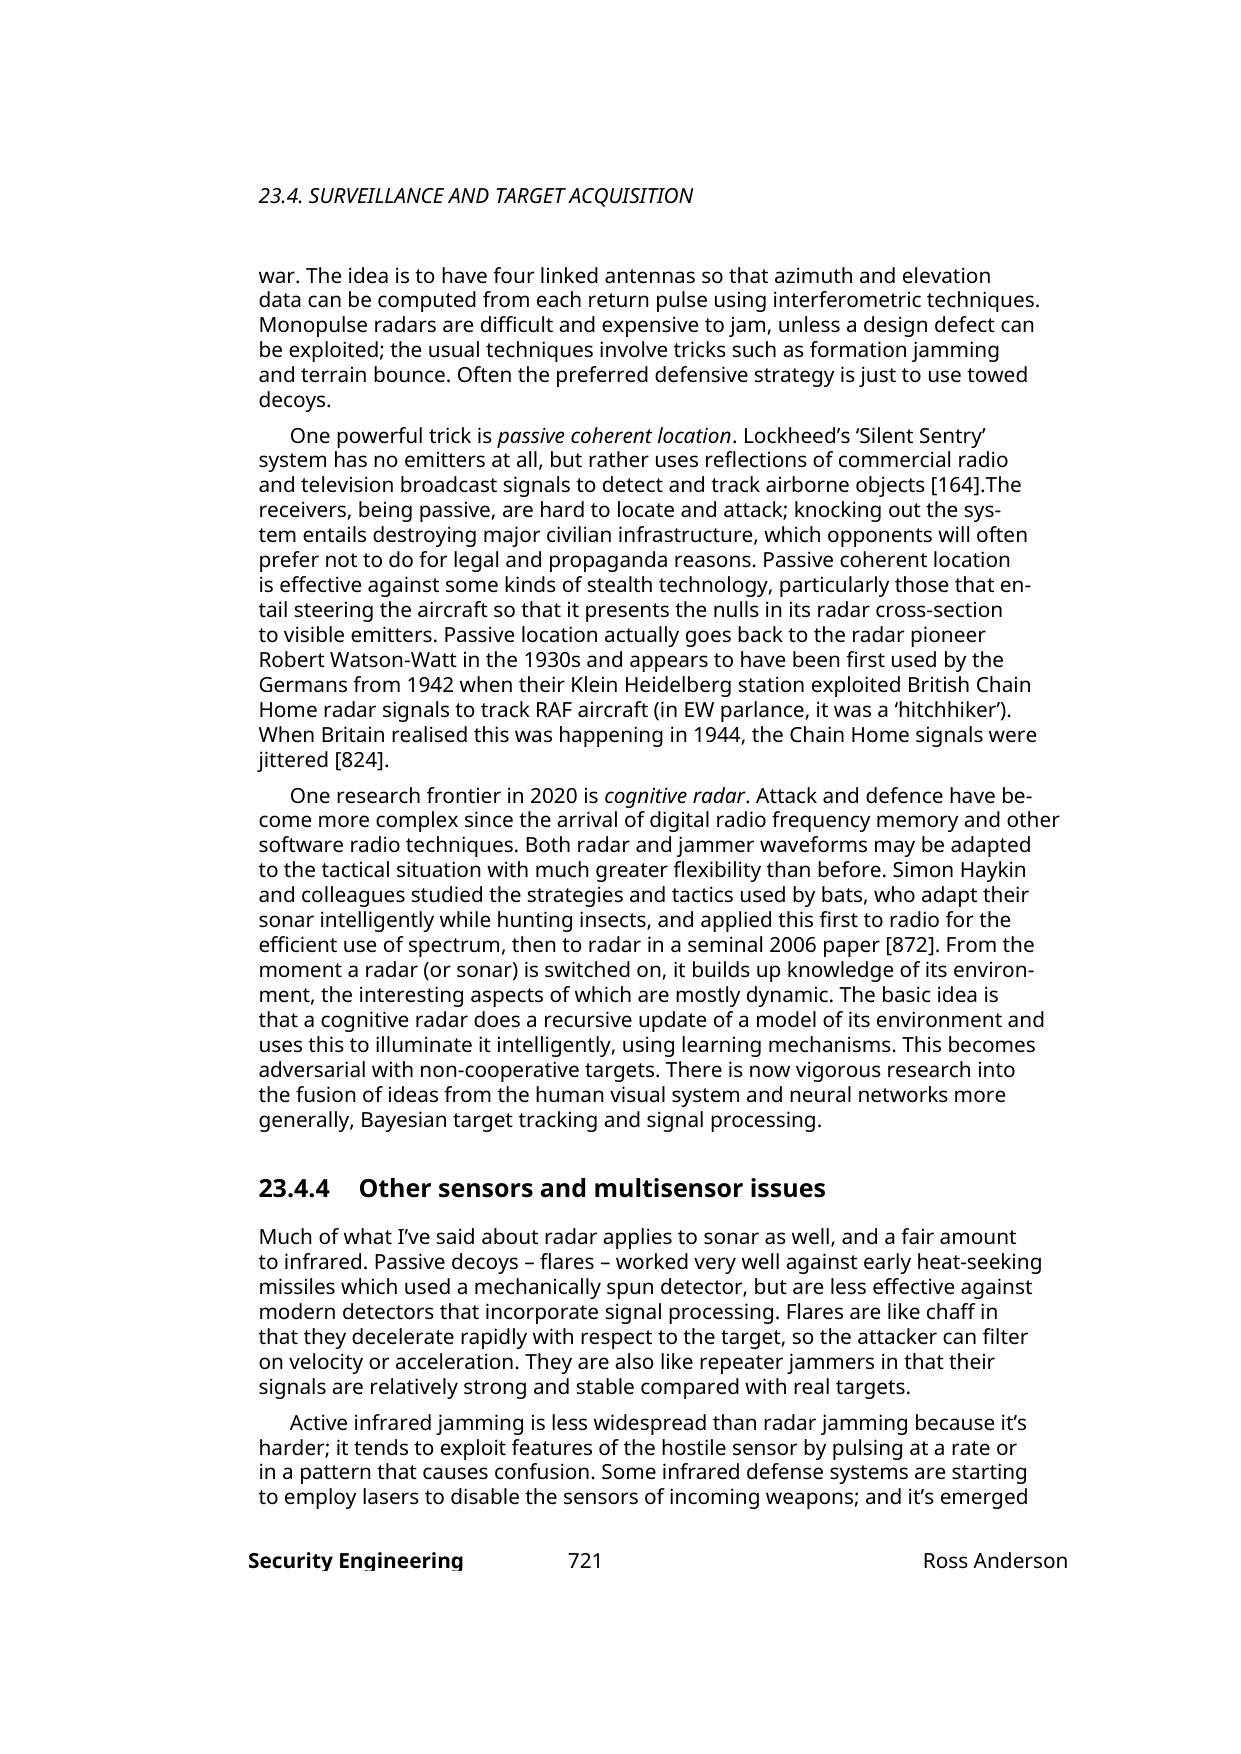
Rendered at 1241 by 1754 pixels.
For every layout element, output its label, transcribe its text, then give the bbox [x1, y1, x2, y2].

table_header Ross Anderson [821, 1531, 1134, 1571]
text system has no emitters at all, but rather uses reﬂections of commercial radio and television broadcast signals to detect and track airborne objects [164].The receivers, being passive, are hard to locate and attack; knocking out the sys- tem entails destroying major civilian infrastructure, which opponents will often prefer not to do for legal and propaganda reasons. Passive coherent location is effective against some kinds of stealth technology, particularly those that en- tail steering the aircraft so that it presents the nulls in its radar cross-section to visible emitters. Passive location actually goes back to the radar pioneer Robert Watson-Watt in the 1930s and appears to have been ﬁrst used by the Germans from 1942 when their Klein Heidelberg station exploited British Chain Home radar signals to track RAF aircraft (in EW parlance, it was a ‘hitchhiker’). When Britain realised this was happening in 1944, the Chain Home signals were jittered [824]. [150, 447, 1090, 772]
text come more complex since the arrival of digital radio frequency memory and other software radio techniques. Both radar and jammer waveforms may be adapted to the tactical situation with much greater ﬂexibility than before. Simon Haykin and colleagues studied the strategies and tactics used by bats, who adapt their sonar intelligently while hunting insects, and applied this ﬁrst to radio for the efficient use of spectrum, then to radar in a seminal 2006 paper [872]. From the moment a radar (or sonar) is switched on, it builds up knowledge of its environ- ment, the interesting aspects of which are mostly dynamic. The basic idea is that a cognitive radar does a recursive update of a model of its environment and uses this to illuminate it intelligently, using learning mechanisms. This becomes adversarial with non-cooperative targets. There is now vigorous research into the fusion of ideas from the human visual system and neural networks more generally, Bayesian target tracking and signal processing. [150, 808, 1090, 1133]
text One powerful trick is passive coherent location. Lockheed’s ‘Silent Sentry’ [150, 427, 1090, 447]
table_header Security Engineering [194, 1531, 507, 1571]
text One research frontier in 2020 is cognitive radar. Attack and defence have be- [150, 787, 1090, 808]
text Much of what I’ve said about radar applies to sonar as well, and a fair amount to infrared. Passive decoys – ﬂares – worked very well against early heat-seeking missiles which used a mechanically spun detector, but are less effective against modern detectors that incorporate signal processing. Flares are like chaff in that they decelerate rapidly with respect to the target, so the attacker can ﬁlter on velocity or acceleration. They are also like repeater jammers in that their signals are relatively strong and stable compared with real targets. [150, 1225, 1090, 1400]
table_header 721 [507, 1531, 821, 1571]
text war. The idea is to have four linked antennas so that azimuth and elevation data can be computed from each return pulse using interferometric techniques. Monopulse radars are difficult and expensive to jam, unless a design defect can be exploited; the usual techniques involve tricks such as formation jamming and terrain bounce. Often the preferred defensive strategy is just to use towed decoys. [150, 263, 1090, 412]
text 23.4. SURVEILLANCE AND TARGET ACQUISITION [150, 187, 1090, 208]
text Active infrared jamming is less widespread than radar jamming because it’s [150, 1414, 1090, 1435]
text harder; it tends to exploit features of the hostile sensor by pulsing at a rate or in a pattern that causes confusion. Some infrared defense systems are starting to employ lasers to disable the sensors of incoming weapons; and it’s emerged [150, 1435, 1090, 1509]
text 23.4.4 Other sensors and multisensor issues [150, 1177, 1090, 1202]
